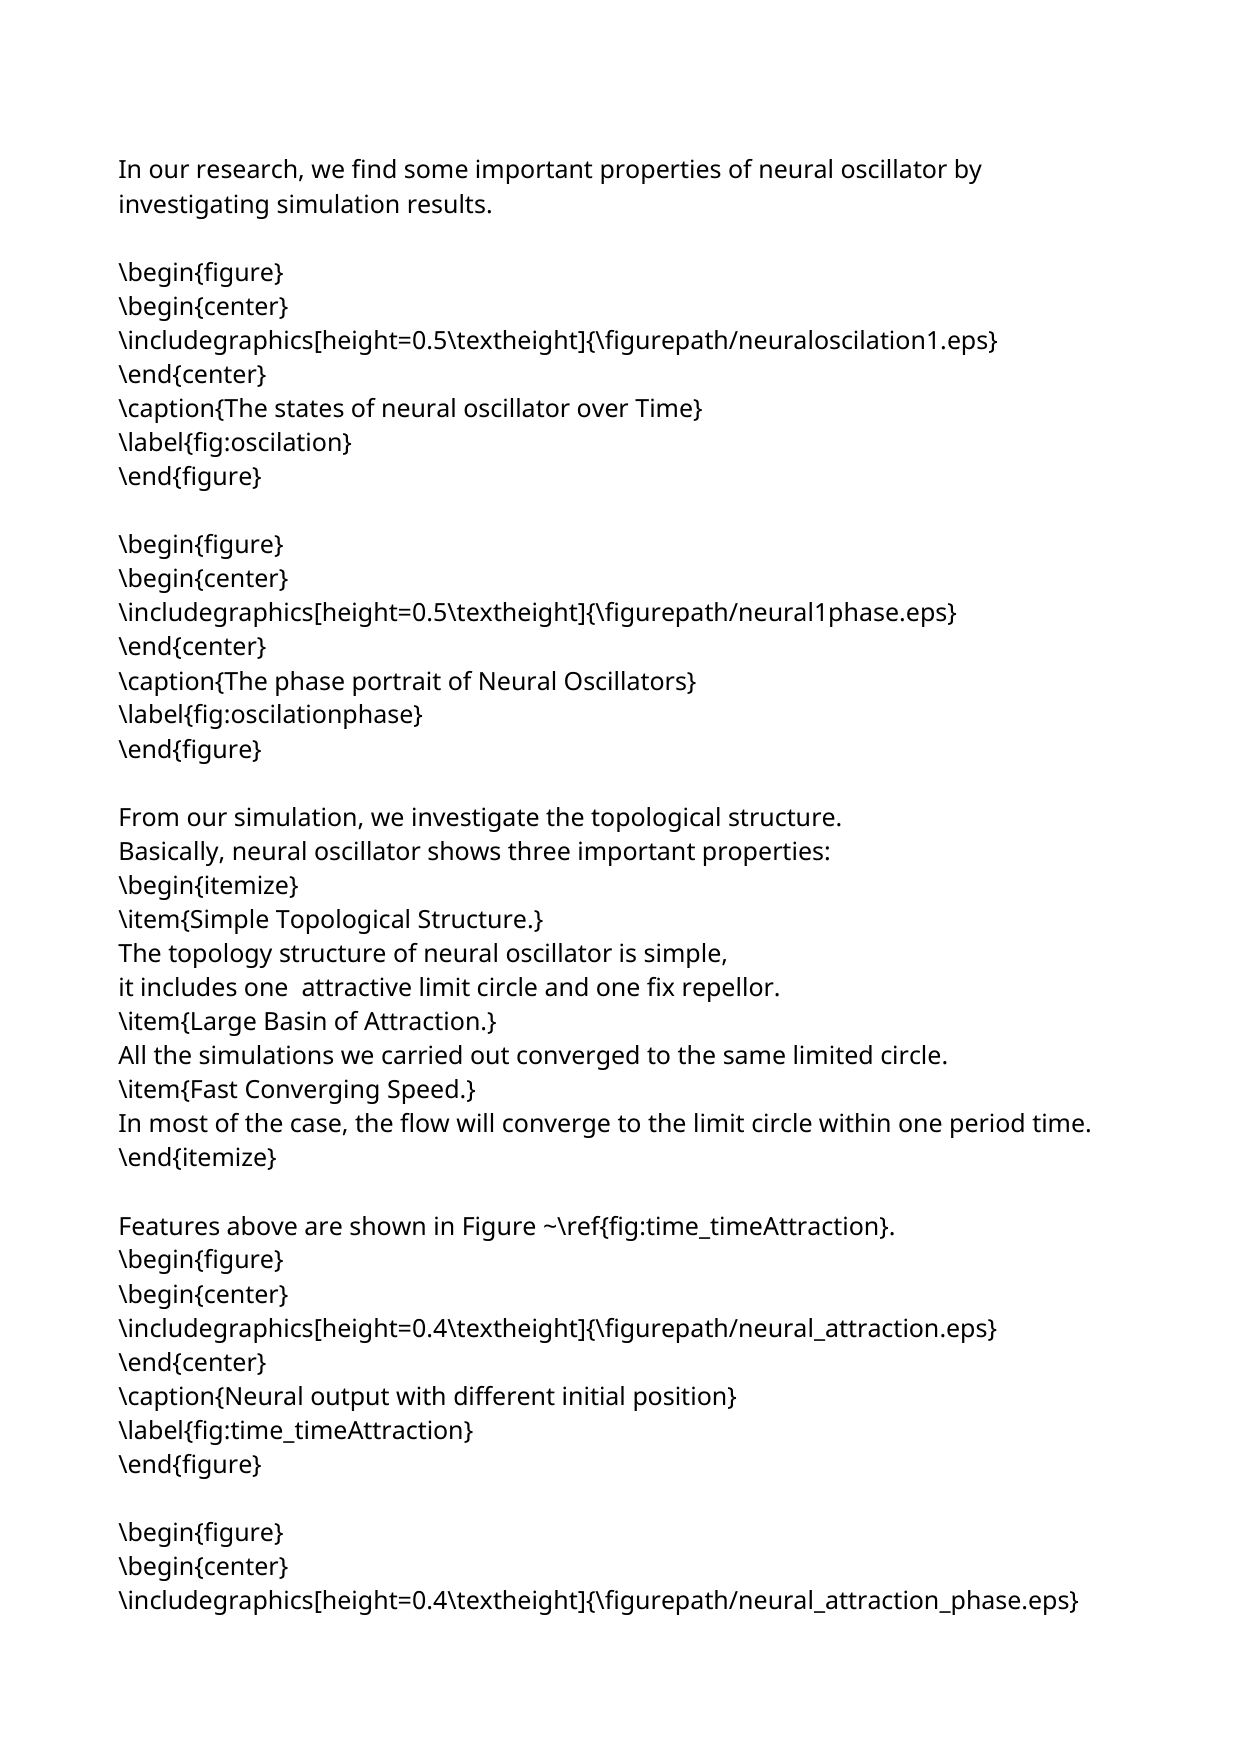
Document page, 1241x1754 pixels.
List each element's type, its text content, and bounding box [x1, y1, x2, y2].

text \begin{center} [118, 561, 1122, 595]
text In most of the case, the flow will converge to the limit circle within one period time. [118, 1106, 1122, 1140]
text \end{center} [118, 1344, 1122, 1378]
text \end{figure} [118, 459, 1122, 493]
text \begin{figure} [118, 1242, 1122, 1276]
text \caption{The phase portrait of Neural Oscillators} [118, 663, 1122, 697]
text \item{Large Basin of Attraction.} [118, 1004, 1122, 1038]
text \begin{figure} [118, 1515, 1122, 1549]
text Features above are shown in Figure ~\ref{fig:time_timeAttraction}. [118, 1208, 1122, 1242]
text \begin{figure} [118, 527, 1122, 561]
text \end{center} [118, 357, 1122, 391]
text \label{fig:oscilationphase} [118, 697, 1122, 731]
text \item{Fast Converging Speed.} [118, 1072, 1122, 1106]
text \label{fig:oscilation} [118, 425, 1122, 459]
text All the simulations we carried out converged to the same limited circle. [118, 1038, 1122, 1072]
text \begin{center} [118, 1276, 1122, 1310]
text \includegraphics[height=0.5\textheight]{\figurepath/neuraloscilation1.eps} [118, 322, 1122, 357]
text In our research, we find some important properties of neural oscillator by investigating simulation results. [118, 152, 1122, 220]
text \caption{The states of neural oscillator over Time} [118, 391, 1122, 425]
text \item{Simple Topological Structure.} [118, 902, 1122, 936]
text \includegraphics[height=0.4\textheight]{\figurepath/neural_attraction_phase.eps} [118, 1583, 1122, 1617]
text \begin{center} [118, 1549, 1122, 1583]
text \label{fig:time_timeAttraction} [118, 1412, 1122, 1447]
text it includes one attractive limit circle and one fix repellor. [118, 970, 1122, 1004]
text \begin{center} [118, 288, 1122, 322]
text \includegraphics[height=0.4\textheight]{\figurepath/neural_attraction.eps} [118, 1310, 1122, 1344]
text \includegraphics[height=0.5\textheight]{\figurepath/neural1phase.eps} [118, 595, 1122, 629]
text \end{figure} [118, 1447, 1122, 1481]
text From our simulation, we investigate the topological structure. [118, 799, 1122, 833]
text \begin{figure} [118, 254, 1122, 288]
text \begin{itemize} [118, 867, 1122, 902]
text \caption{Neural output with different initial position} [118, 1378, 1122, 1412]
text Basically, neural oscillator shows three important properties: [118, 833, 1122, 867]
text \end{figure} [118, 731, 1122, 765]
text \end{itemize} [118, 1140, 1122, 1174]
text \end{center} [118, 629, 1122, 663]
text The topology structure of neural oscillator is simple, [118, 936, 1122, 970]
